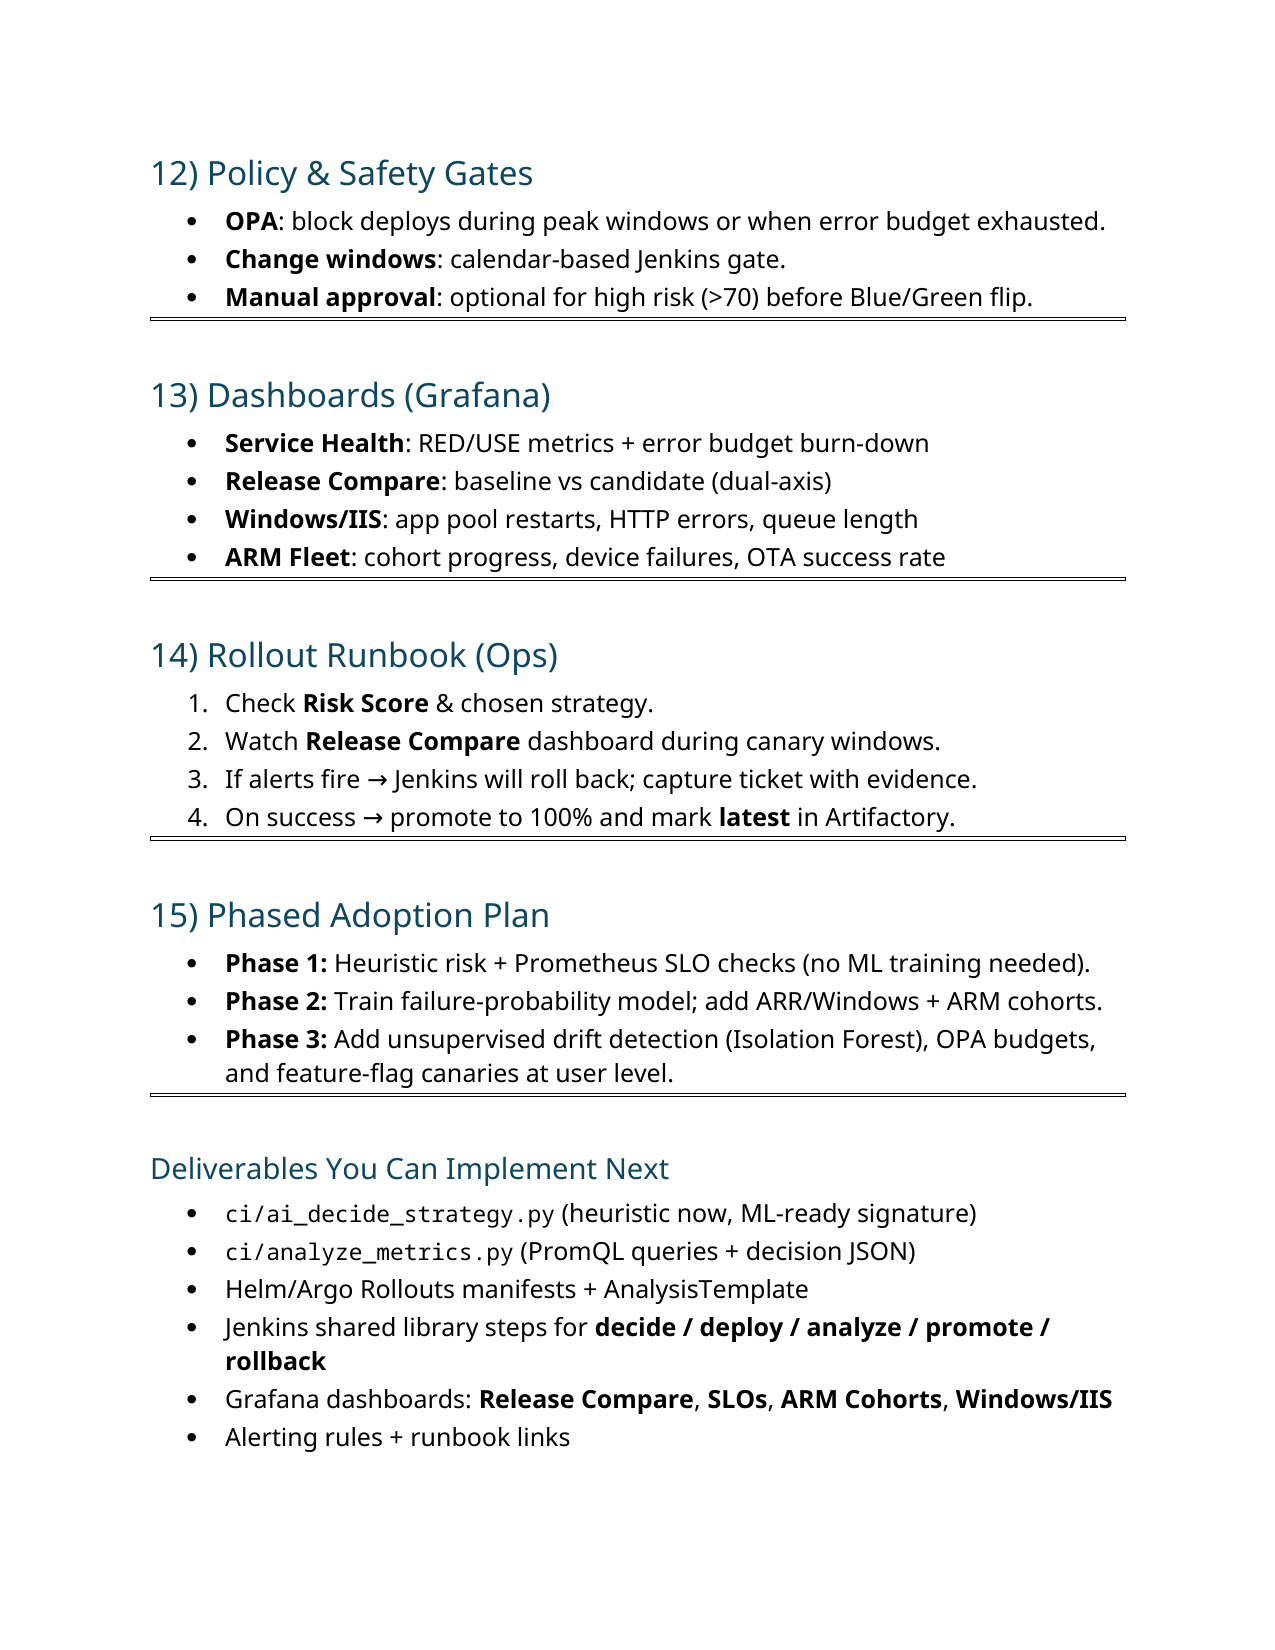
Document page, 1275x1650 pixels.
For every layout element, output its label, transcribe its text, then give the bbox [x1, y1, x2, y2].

list Helm/Argo Rollouts manifests + AnalysisTemplate [187, 1272, 1125, 1306]
subtitle 14) Rollout Runbook (Ops) [150, 632, 1125, 677]
list ARM Fleet: cohort progress, device failures, OTA success rate [187, 539, 1125, 573]
list Phase 1: Heuristic risk + Prometheus SLO checks (no ML training needed). [187, 946, 1125, 980]
subtitle 12) Policy & Safety Gates [150, 150, 1125, 195]
list Manual approval: optional for high risk (>70) before Blue/Green flip. [187, 279, 1125, 313]
list Alerting rules + runbook links [187, 1419, 1125, 1453]
list Check Risk Score & chosen strategy. [187, 686, 1125, 720]
list Jenkins shared library steps for decide / deploy / analyze / promote / rollback [187, 1309, 1125, 1378]
list Release Compare: baseline vs candidate (dual-axis) [187, 464, 1125, 498]
list Service Health: RED/USE metrics + error budget burn-down [187, 426, 1125, 460]
list If alerts fire → Jenkins will roll back; capture ticket with evidence. [187, 761, 1125, 795]
list Windows/IIS: app pool restarts, HTTP errors, queue length [187, 501, 1125, 536]
subtitle 13) Dashboards (Grafana) [150, 372, 1125, 417]
list Watch Release Compare dashboard during canary windows. [187, 723, 1125, 758]
list ci/analyze_metrics.py (PromQL queries + decision JSON) [187, 1234, 1125, 1268]
list Change windows: calendar-based Jenkins gate. [187, 242, 1125, 276]
subtitle 15) Phased Adoption Plan [150, 892, 1125, 937]
list Phase 2: Train failure-probability model; add ARR/Windows + ARM cohorts. [187, 983, 1125, 1017]
list ci/ai_decide_strategy.py (heuristic now, ML-ready signature) [187, 1196, 1125, 1230]
list OPA: block deploys during peak windows or when error budget exhausted. [187, 204, 1125, 238]
subtitle Deliverables You Can Implement Next [150, 1148, 1125, 1188]
list Phase 3: Add unsupervised drift detection (Isolation Forest), OPA budgets, and feature-flag canaries at user level. [187, 1021, 1125, 1089]
list On success → promote to 100% and mark latest in Artifactory. [187, 799, 1125, 833]
list Grafana dashboards: Release Compare, SLOs, ARM Cohorts, Windows/IIS [187, 1381, 1125, 1415]
